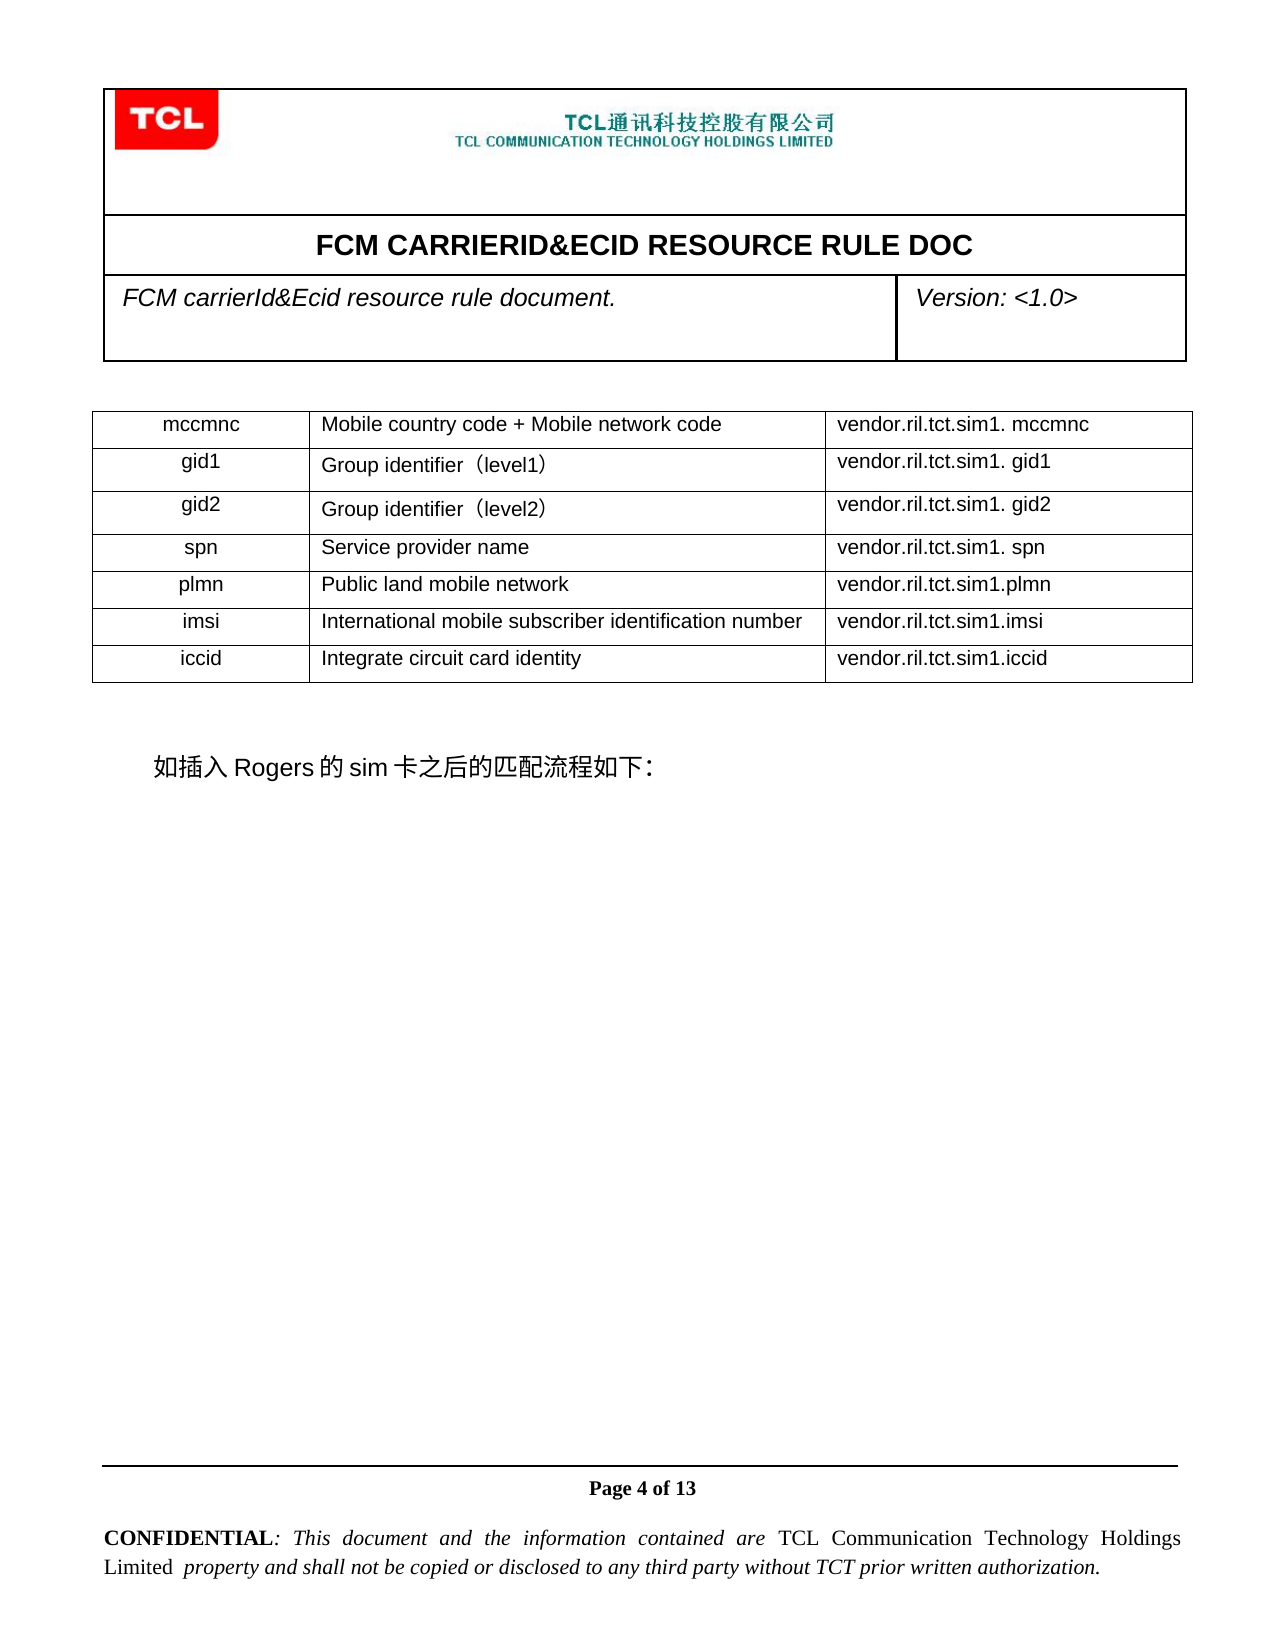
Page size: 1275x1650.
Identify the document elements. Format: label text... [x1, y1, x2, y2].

table_cell Group identifier（level1） [310, 449, 825, 491]
table_cell vendor.ril.tct.sim1.imsi [826, 609, 1192, 645]
table_cell gid1 [93, 449, 309, 491]
table_cell vendor.ril.tct.sim1. gid2 [826, 492, 1192, 534]
table_cell vendor.ril.tct.sim1.plmn [826, 572, 1192, 608]
table_cell mccmnc [93, 412, 309, 448]
table_cell iccid [93, 646, 309, 682]
table_cell vendor.ril.tct.sim1.iccid [826, 646, 1192, 682]
table_cell vendor.ril.tct.sim1. mccmnc [826, 412, 1192, 448]
table_cell spn [93, 535, 309, 571]
table_cell Mobile country code + Mobile network code [310, 412, 825, 448]
table_cell vendor.ril.tct.sim1. gid1 [826, 449, 1192, 491]
table_cell gid2 [93, 492, 309, 534]
picture [114, 90, 849, 165]
table_cell Service provider name [310, 535, 825, 571]
table_cell Group identifier（level2） [310, 492, 825, 534]
text 如插入Rogers的sim卡之后的匹配流程如下： [103, 747, 1181, 783]
table_cell Integrate circuit card identity [310, 646, 825, 682]
table_cell plmn [93, 572, 309, 608]
table_cell Public land mobile network [310, 572, 825, 608]
table_cell International mobile subscriber identification number [310, 609, 825, 645]
table_cell imsi [93, 609, 309, 645]
table_cell vendor.ril.tct.sim1. spn [826, 535, 1192, 571]
